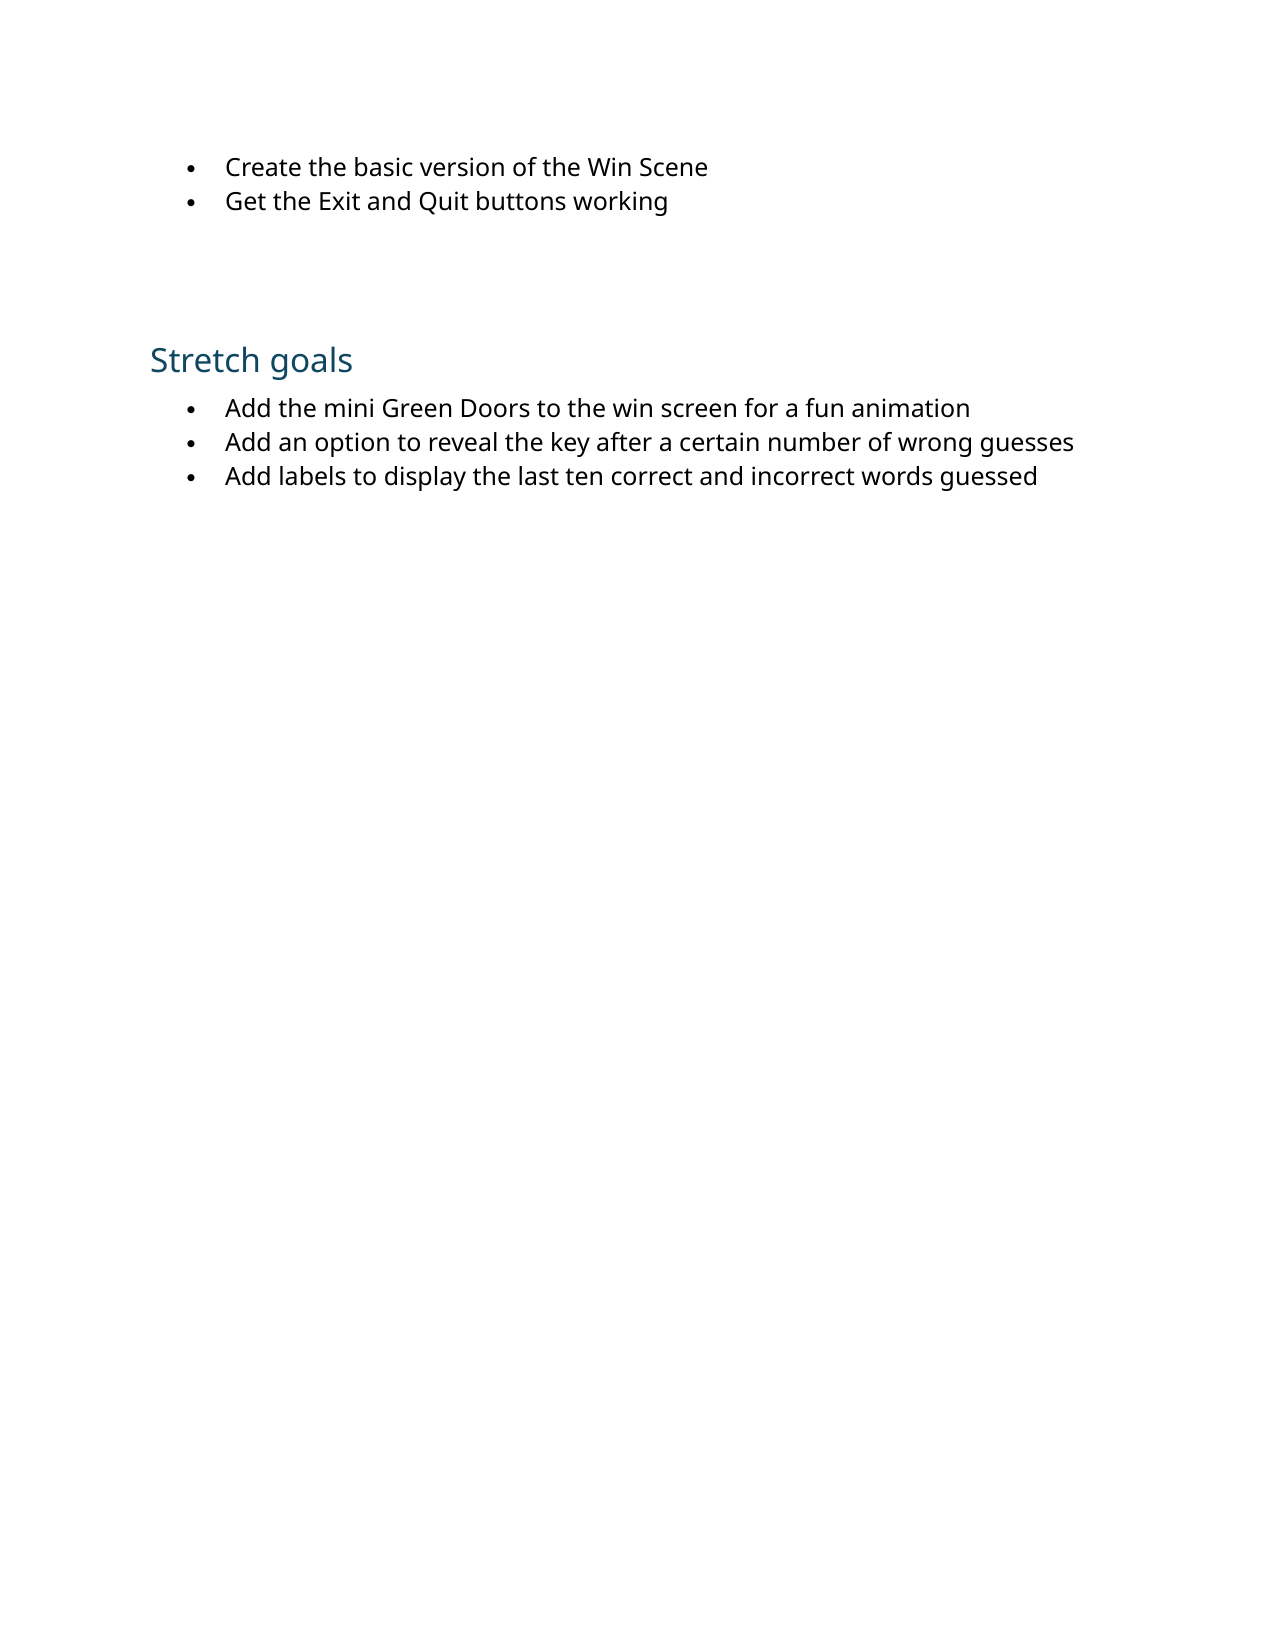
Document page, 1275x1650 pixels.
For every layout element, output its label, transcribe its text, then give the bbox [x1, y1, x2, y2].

list Add the mini Green Doors to the win screen for a fun animation [187, 391, 1125, 425]
list Add labels to display the last ten correct and incorrect words guessed [187, 459, 1125, 493]
list Create the basic version of the Win Scene [187, 150, 1125, 184]
subtitle Stretch goals [150, 337, 1125, 382]
list Add an option to reveal the key after a certain number of wrong guesses [187, 425, 1125, 459]
list Get the Exit and Quit buttons working [187, 184, 1125, 218]
